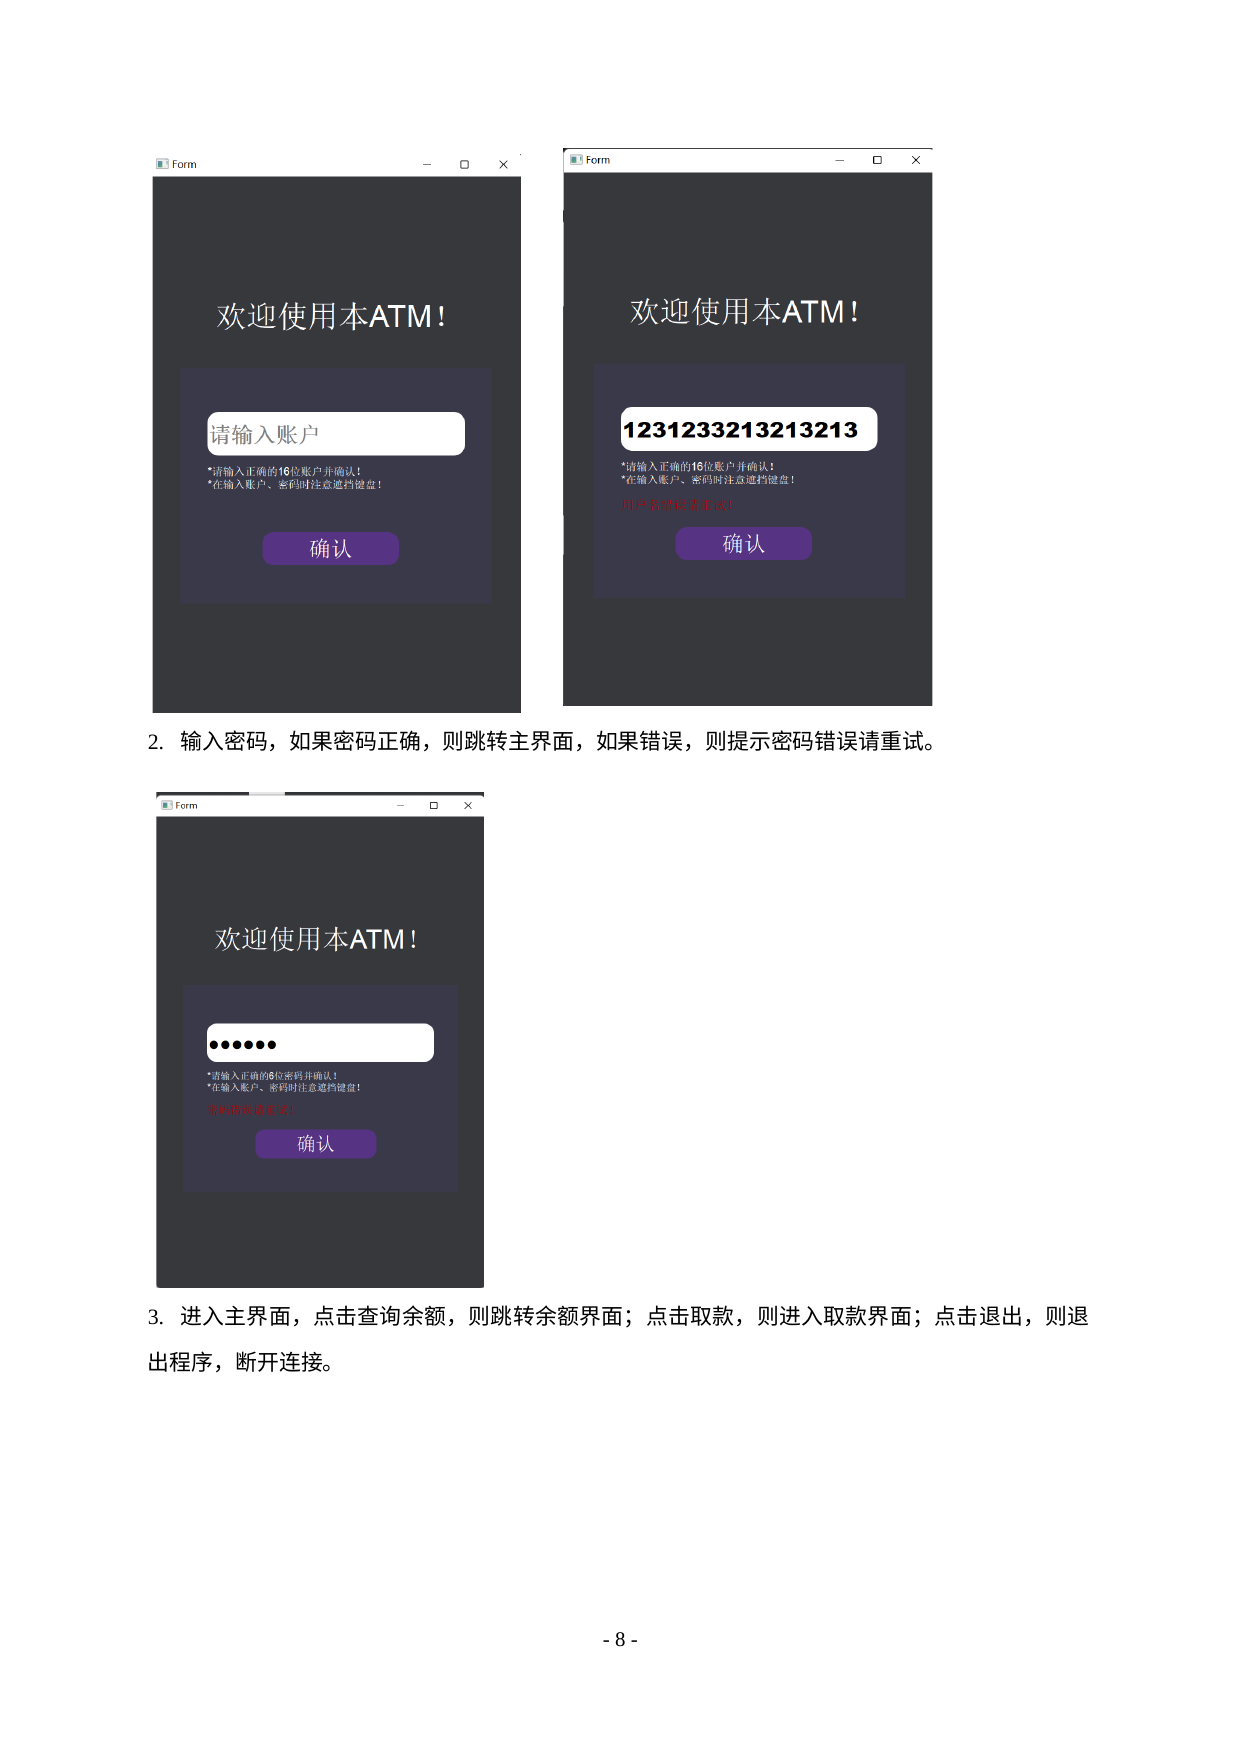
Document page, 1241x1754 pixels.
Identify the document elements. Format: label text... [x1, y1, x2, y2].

picture [156, 792, 484, 1288]
picture [563, 148, 933, 706]
picture [152, 154, 521, 713]
